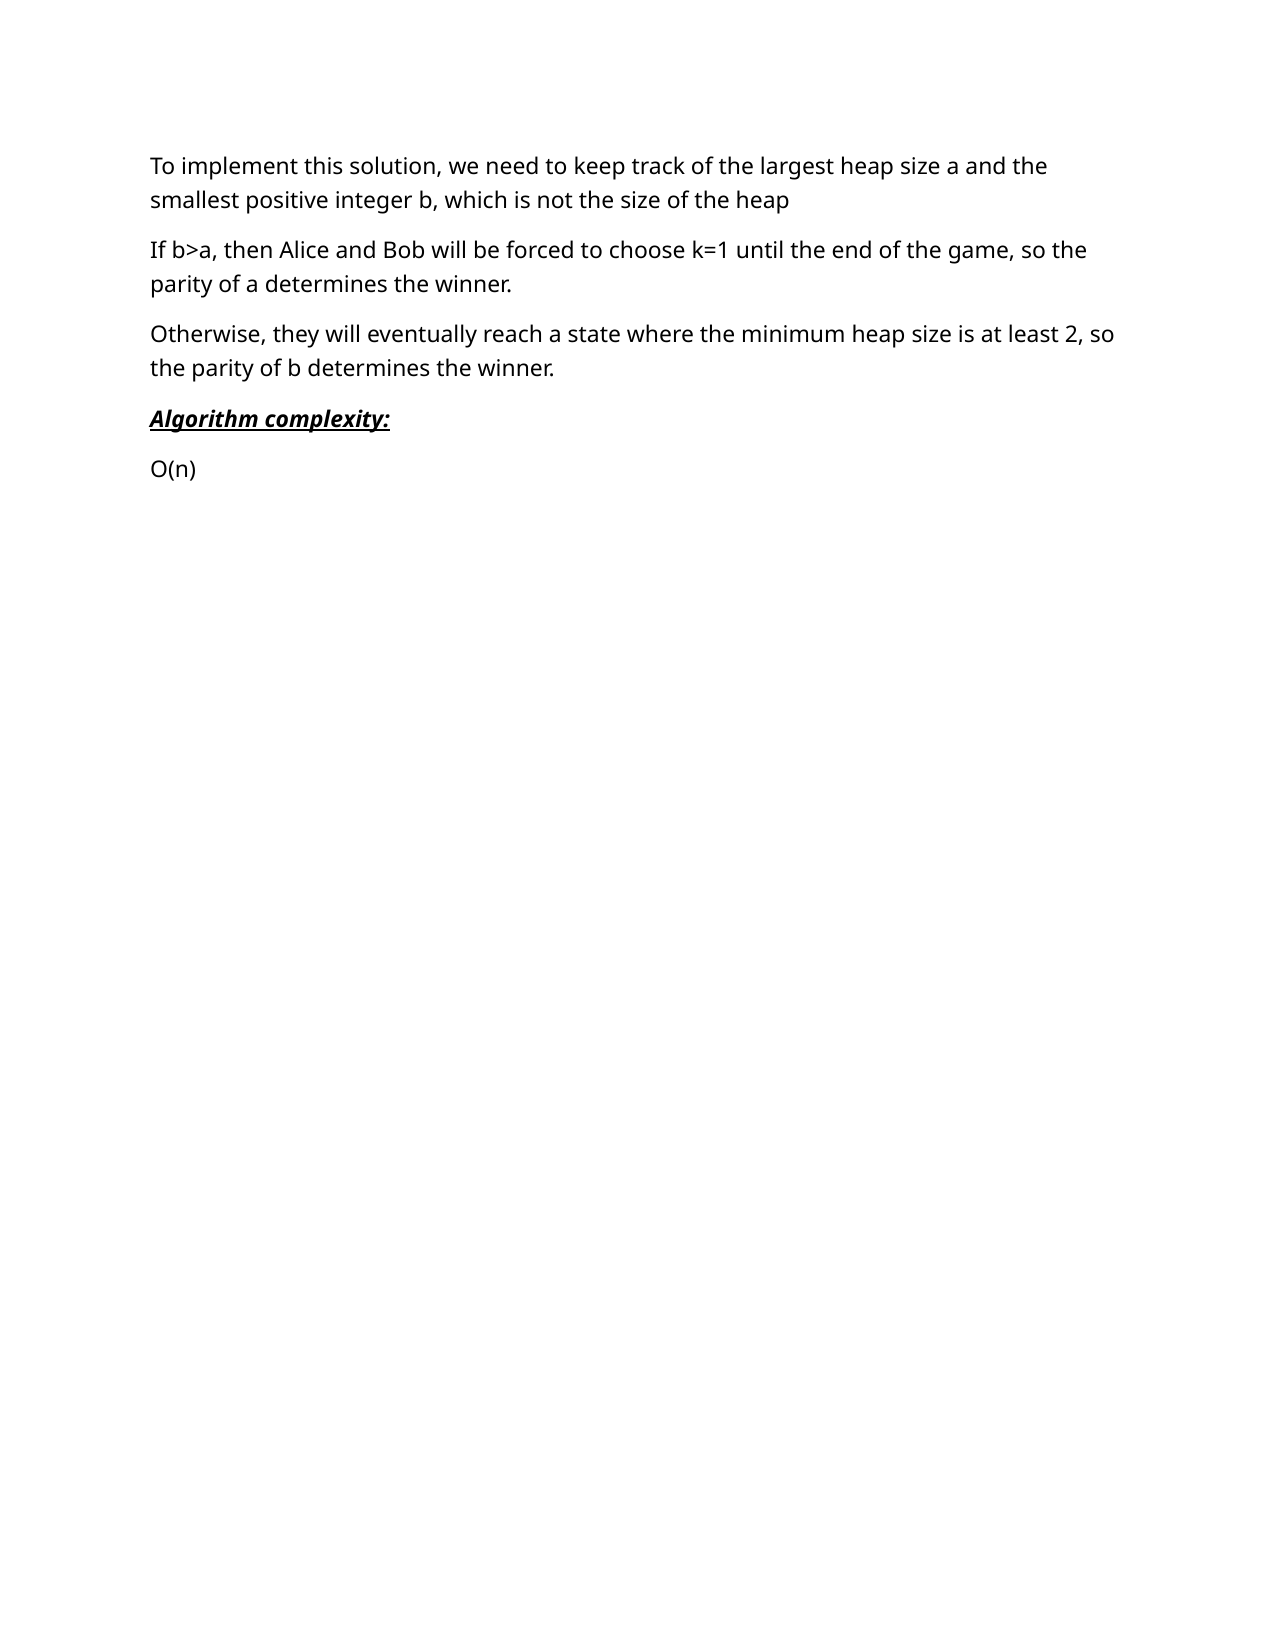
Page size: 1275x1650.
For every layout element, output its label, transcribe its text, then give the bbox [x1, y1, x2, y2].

text O(n) [150, 453, 1125, 484]
text Algorithm complexity: [150, 402, 1125, 434]
text To implement this solution, we need to keep track of the largest heap size a and the smallest positive integer b, which is not the size of the heap [150, 150, 1125, 215]
text Otherwise, they will eventually reach a state where the minimum heap size is at least 2, so the parity of b determines the winner. [150, 318, 1125, 383]
text If b>a, then Alice and Bob will be forced to choose k=1 until the end of the game, so the parity of a determines the winner. [150, 234, 1125, 299]
